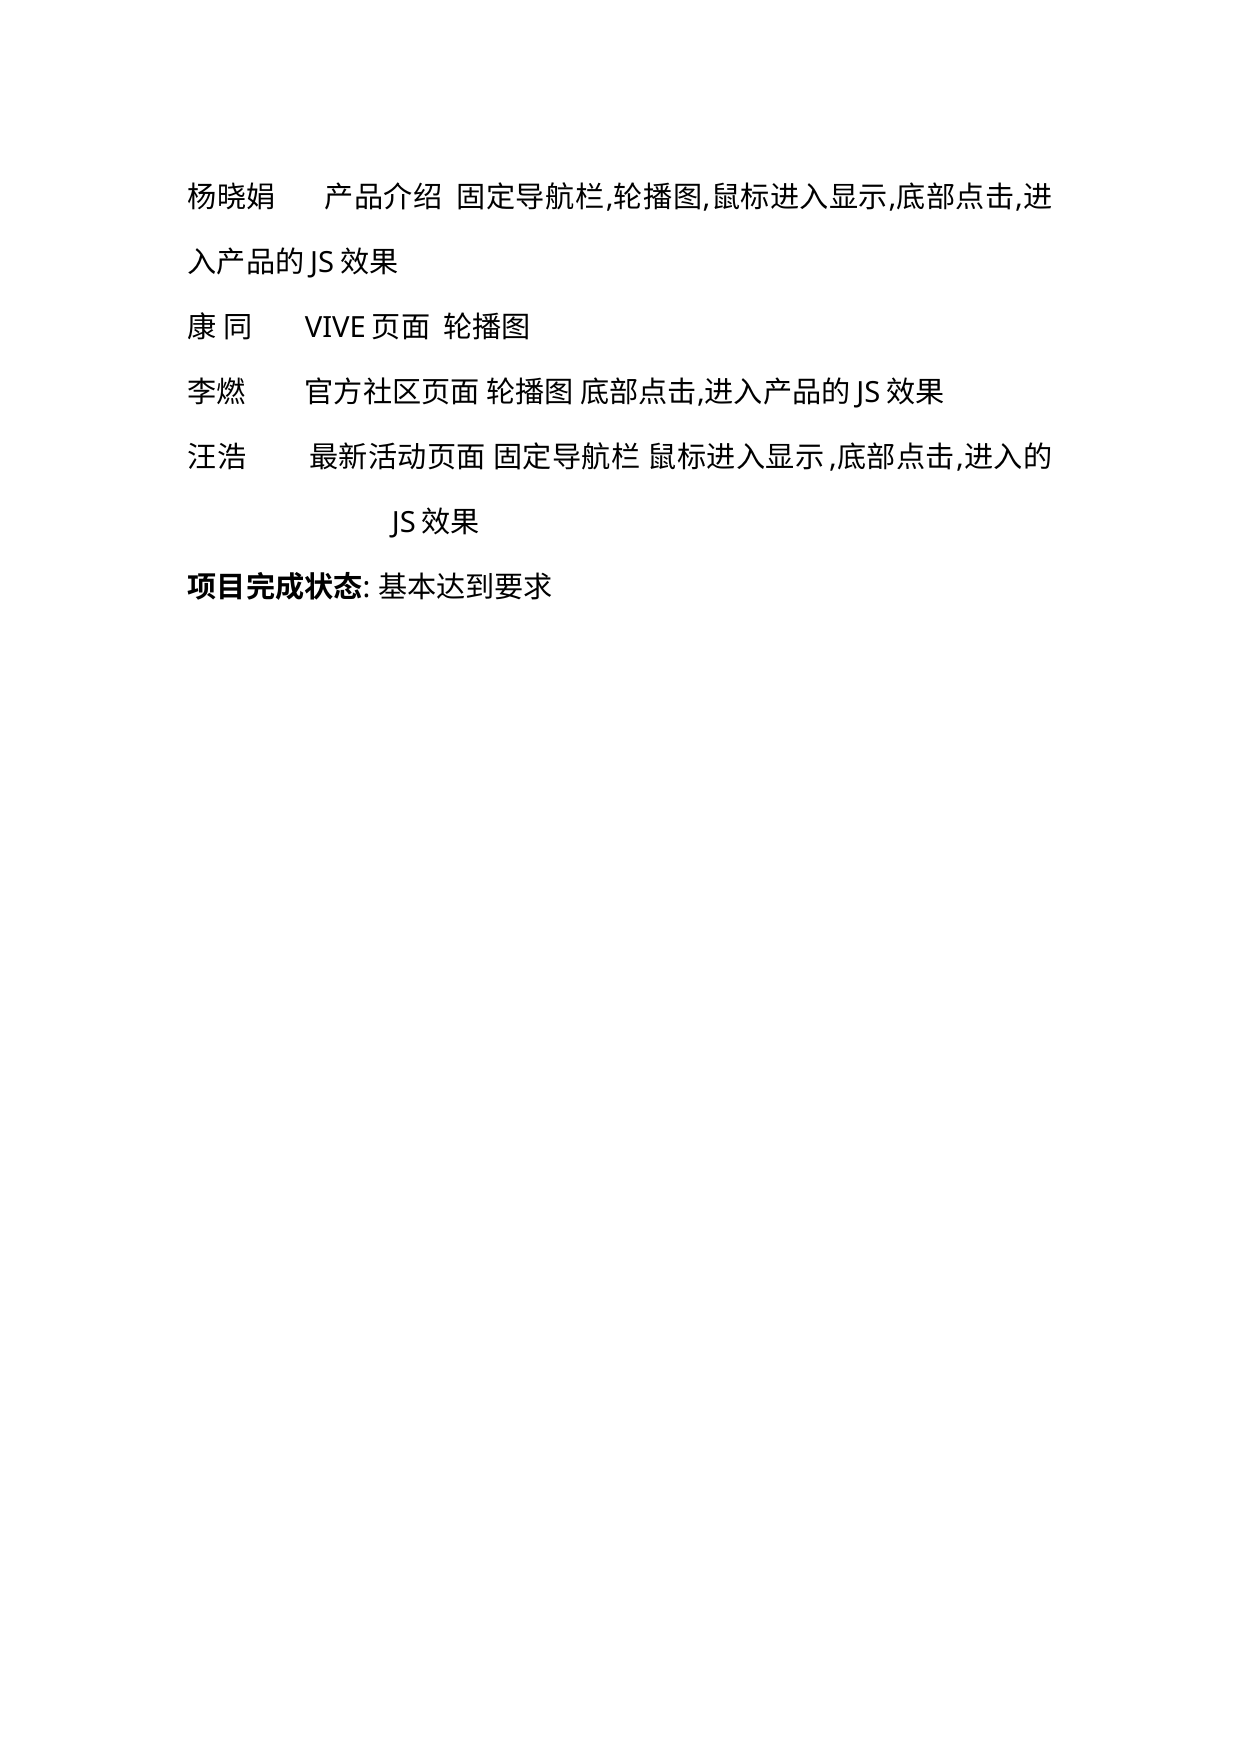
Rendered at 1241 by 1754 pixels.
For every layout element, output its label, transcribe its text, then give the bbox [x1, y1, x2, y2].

text 项目完成状态: 基本达到要求 [187, 552, 1053, 617]
text 李燃 官方社区页面 轮播图 底部点击,进入产品的JS效果 [187, 357, 1053, 422]
text 汪浩 最新活动页面 固定导航栏 鼠标进入显示,底部点击,进入的JS效果 [187, 422, 1053, 552]
text 杨晓娟 产品介绍 固定导航栏,轮播图,鼠标进入显示,底部点击,进入产品的JS效果 [187, 162, 1053, 292]
text 康 同 VIVE页面 轮播图 [187, 292, 1053, 357]
